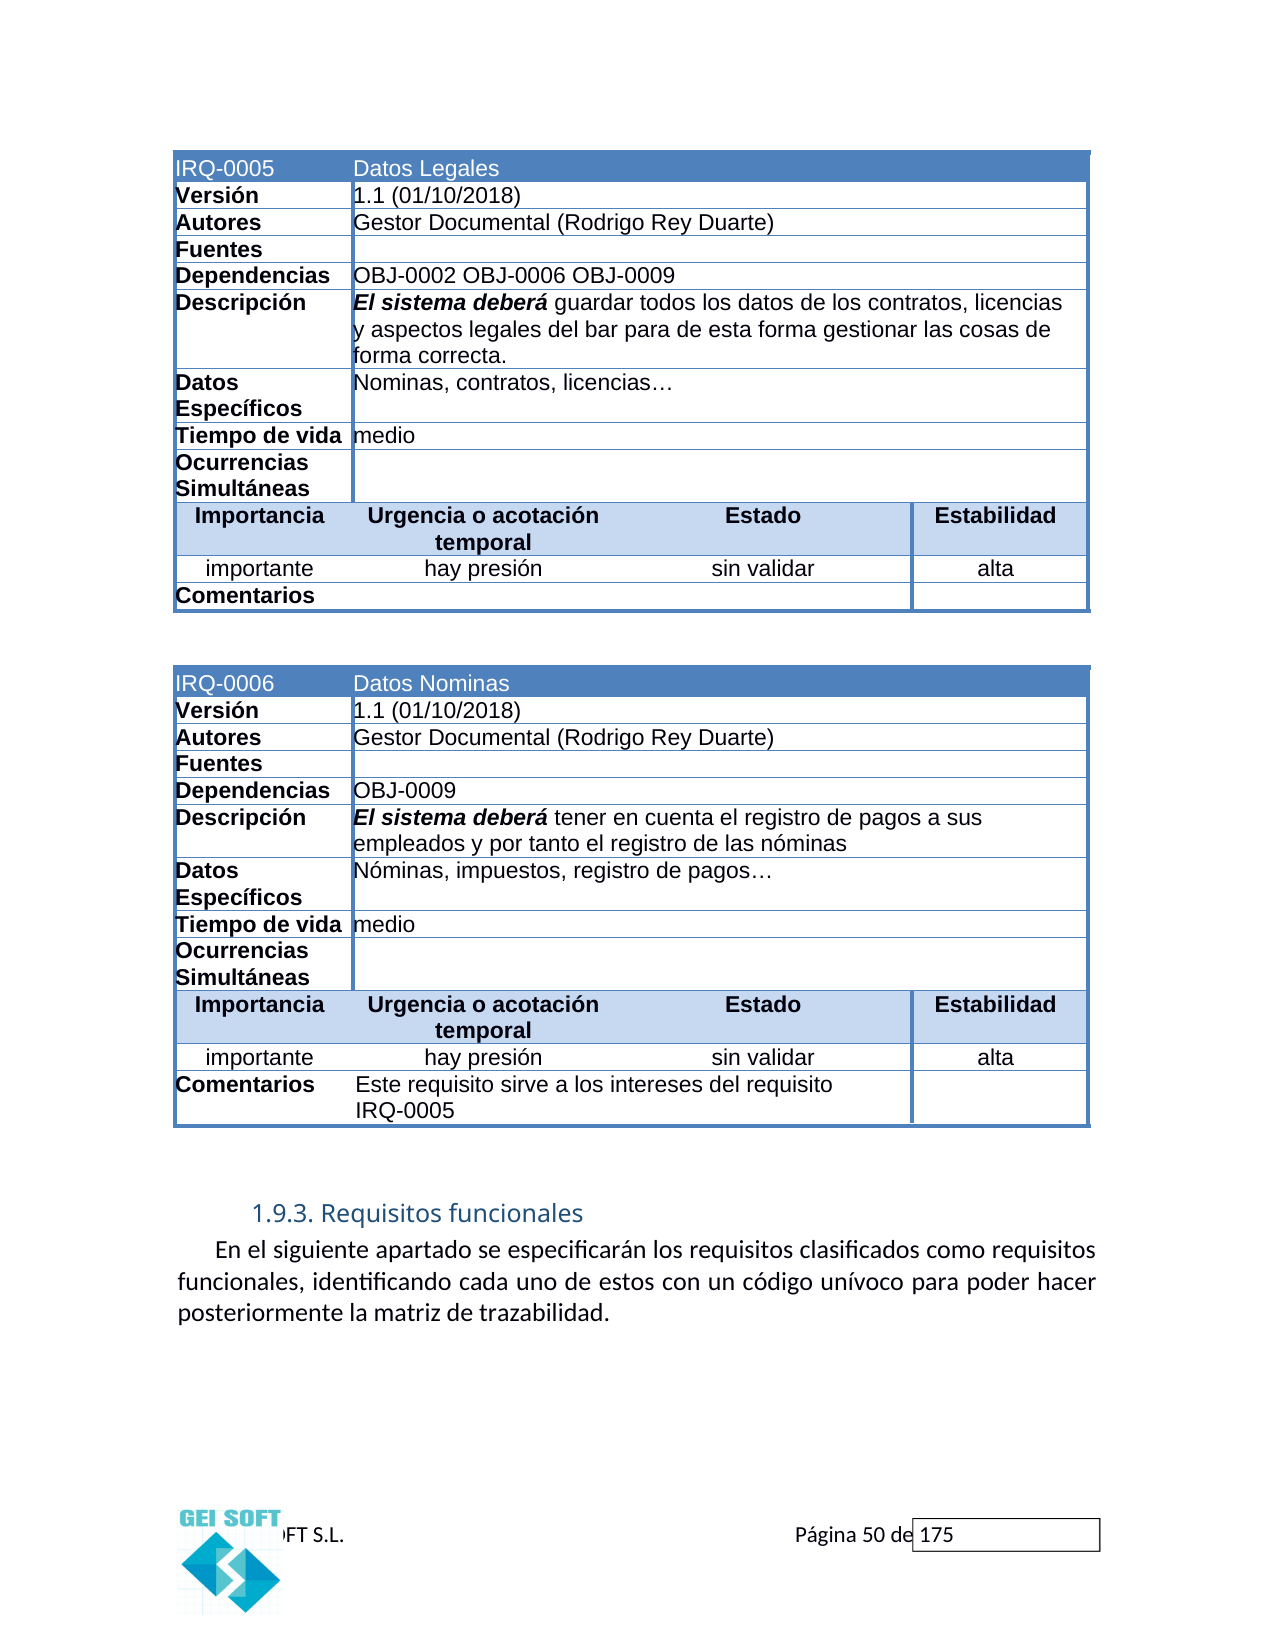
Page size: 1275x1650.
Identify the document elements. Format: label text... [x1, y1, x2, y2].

table_cell Estabilidad [914, 503, 1086, 555]
table_cell Fuentes [177, 236, 351, 262]
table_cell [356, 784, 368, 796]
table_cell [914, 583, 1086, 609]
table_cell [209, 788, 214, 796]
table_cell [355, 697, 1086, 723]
subtitle 1.9.3. Requisitos funcionales [177, 1196, 1098, 1230]
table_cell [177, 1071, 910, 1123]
table_cell Datos Específicos [177, 369, 351, 422]
table_cell Estado [621, 503, 910, 555]
table_cell hay presión [353, 556, 621, 582]
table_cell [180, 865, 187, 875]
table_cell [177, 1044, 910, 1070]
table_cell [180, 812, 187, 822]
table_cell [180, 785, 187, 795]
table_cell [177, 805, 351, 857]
table_cell Comentarios [177, 583, 353, 609]
table_cell medio [355, 423, 1086, 448]
table_cell 1.1 (01/10/2018) [355, 182, 1086, 208]
table_cell Importancia [177, 503, 353, 555]
table_cell OBJ-0002 OBJ-0006 OBJ-0009 [355, 263, 1086, 289]
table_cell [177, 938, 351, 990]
table_cell alta [914, 556, 1086, 582]
table_cell importante [177, 556, 353, 582]
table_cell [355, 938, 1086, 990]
table_cell Descripción [177, 290, 351, 368]
table_cell Versión [177, 182, 351, 208]
table_cell Urgencia o acotación temporal [353, 503, 621, 555]
table_cell Tiempo de vida [177, 423, 351, 448]
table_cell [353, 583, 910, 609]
picture [912, 1518, 1102, 1553]
table_cell El sistema deberá guardar todos los datos de los contratos, licencias y aspectos legales del bar para de esta forma gestionar las cosas de forma correcta. [355, 290, 1086, 368]
table_cell Autores [177, 209, 351, 235]
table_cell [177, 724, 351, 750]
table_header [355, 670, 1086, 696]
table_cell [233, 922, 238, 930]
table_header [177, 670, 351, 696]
table_cell [355, 450, 1086, 502]
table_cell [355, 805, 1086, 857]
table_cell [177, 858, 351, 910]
table_cell Ocurrencias Simultáneas [177, 450, 351, 502]
picture [177, 1507, 284, 1615]
table_cell Gestor Documental (Rodrigo Rey Duarte) [355, 209, 1086, 235]
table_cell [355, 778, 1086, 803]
table_cell [355, 236, 1086, 262]
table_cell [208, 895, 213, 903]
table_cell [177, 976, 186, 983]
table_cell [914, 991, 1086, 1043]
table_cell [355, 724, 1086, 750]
text En el siguiente apartado se especificarán los requisitos clasificados como requisitos funcionales, identificando cada uno de estos con un código unívoco para poder hacer posteriormente la matriz de trazabilidad. [177, 1233, 1098, 1328]
table_cell sin validar [621, 556, 910, 582]
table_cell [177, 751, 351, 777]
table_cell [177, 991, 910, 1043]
table_cell Dependencias [177, 263, 351, 289]
table_cell Nominas, contratos, licencias… [355, 369, 1086, 422]
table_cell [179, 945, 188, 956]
table_header Datos Legales [355, 155, 1086, 181]
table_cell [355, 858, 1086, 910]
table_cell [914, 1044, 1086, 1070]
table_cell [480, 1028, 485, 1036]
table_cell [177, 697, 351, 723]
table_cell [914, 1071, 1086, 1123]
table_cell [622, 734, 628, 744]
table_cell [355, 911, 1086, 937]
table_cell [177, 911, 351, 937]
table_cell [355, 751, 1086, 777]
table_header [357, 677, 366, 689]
table_header IRQ-0005 [177, 155, 351, 181]
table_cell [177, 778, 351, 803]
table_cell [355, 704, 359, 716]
